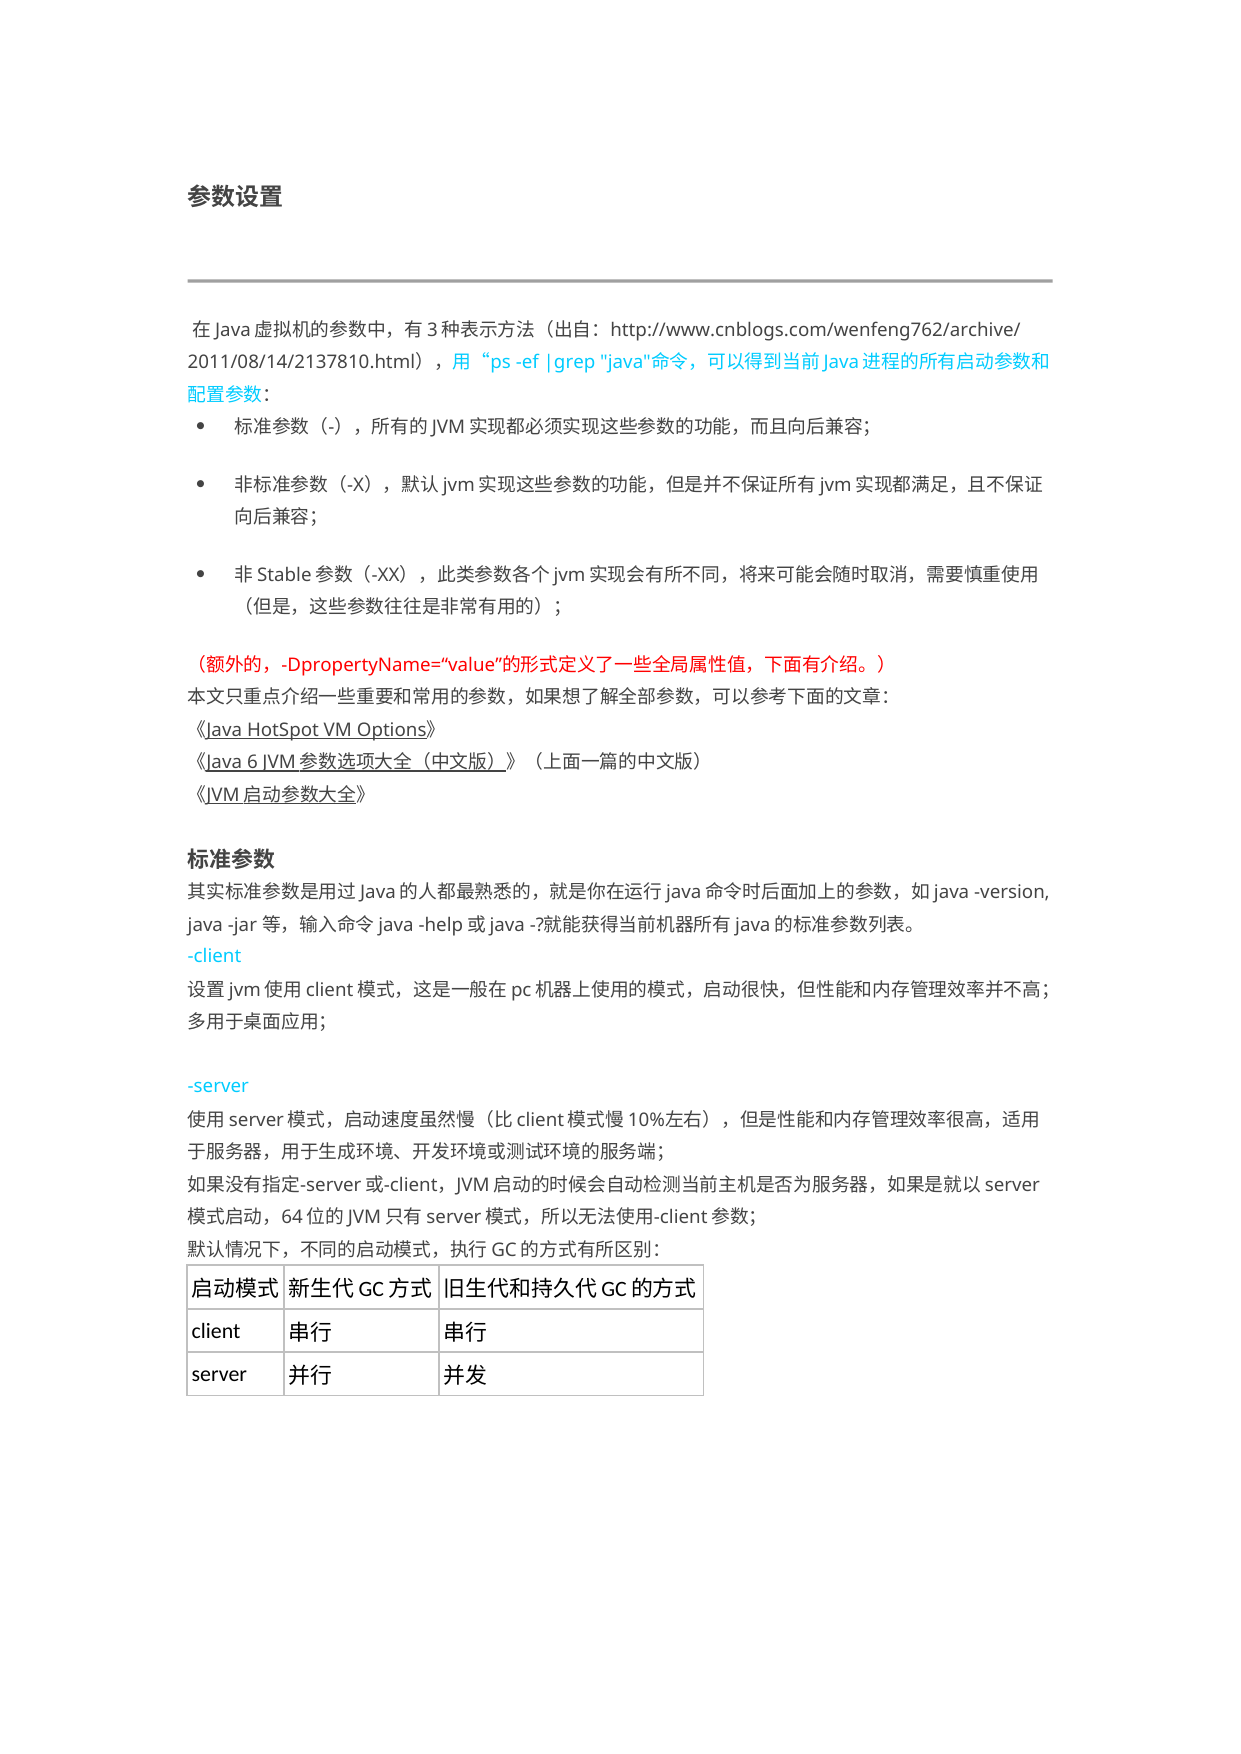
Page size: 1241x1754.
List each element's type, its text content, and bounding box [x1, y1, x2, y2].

list 非标准参数（-X），默认jvm实现这些参数的功能，但是并不保证所有jvm实现都满足，且不保证向后兼容； [197, 467, 1053, 532]
table_cell server [188, 1353, 283, 1395]
table_cell client [188, 1310, 283, 1351]
text 标准参数 [187, 842, 1053, 874]
list 非Stable参数（-XX），此类参数各个jvm实现会有所不同，将来可能会随时取消，需要慎重使用（但是，这些参数往往是非常有用的）； [197, 557, 1053, 622]
text 《Java 6 JVM参数选项大全（中文版）》（上面一篇的中文版） [187, 744, 1053, 777]
text 《JVM启动参数大全》 [187, 777, 1053, 809]
table_cell 并发 [440, 1353, 703, 1395]
list 标准参数（-），所有的JVM实现都必须实现这些参数的功能，而且向后兼容； [197, 409, 1053, 442]
table_cell 串行 [285, 1310, 438, 1351]
text 在Java虚拟机的参数中，有3种表示方法（出自：http://www.cnblogs.com/wenfeng762/archive/2011/08/14/2137810.html），用“ps -ef |grep "java"命令，可以得到当前Java进程的所有启动参数和配置参数： [187, 312, 1053, 409]
table_cell 并行 [285, 1353, 438, 1395]
table_header 新生代GC方式 [285, 1266, 438, 1308]
text 其实标准参数是用过Java的人都最熟悉的，就是你在运行java命令时后面加上的参数，如java -version, java -jar 等，输入命令java -help或java -?就能获得当前机器所有java的标准参数列表。 -client 设置jvm使用client模式，这是一般在pc机器上使用的模式，启动很快，但性能和内存管理效率并不高；多用于桌面应用； -server 使用server模式，启动速度虽然慢（比client模式慢10%左右），但是性能和内存管理效率很高，适用于服务器，用于生成环境、开发环境或测试环境的服务端； 如果没有指定-server或-client，JVM启动的时候会自动检测当前主机是否为服务器，如果是就以server模式启动，64位的JVM只有server模式，所以无法使用-client参数； 默认情况下，不同的启动模式，执行GC的方式有所区别： [187, 874, 1053, 1264]
text （额外的，-DpropertyName=“value”的形式定义了一些全局属性值，下面有介绍。） 本文只重点介绍一些重要和常用的参数，如果想了解全部参数，可以参考下面的文章： [187, 647, 1053, 712]
subtitle 参数设置 [187, 162, 1053, 227]
table_header 旧生代和持久代GC的方式 [440, 1266, 703, 1308]
picture [803, 358, 808, 369]
picture [961, 362, 973, 366]
table_header 启动模式 [188, 1266, 283, 1308]
text 《Java HotSpot VM Options》 [187, 712, 1053, 744]
table_cell 串行 [440, 1310, 703, 1351]
